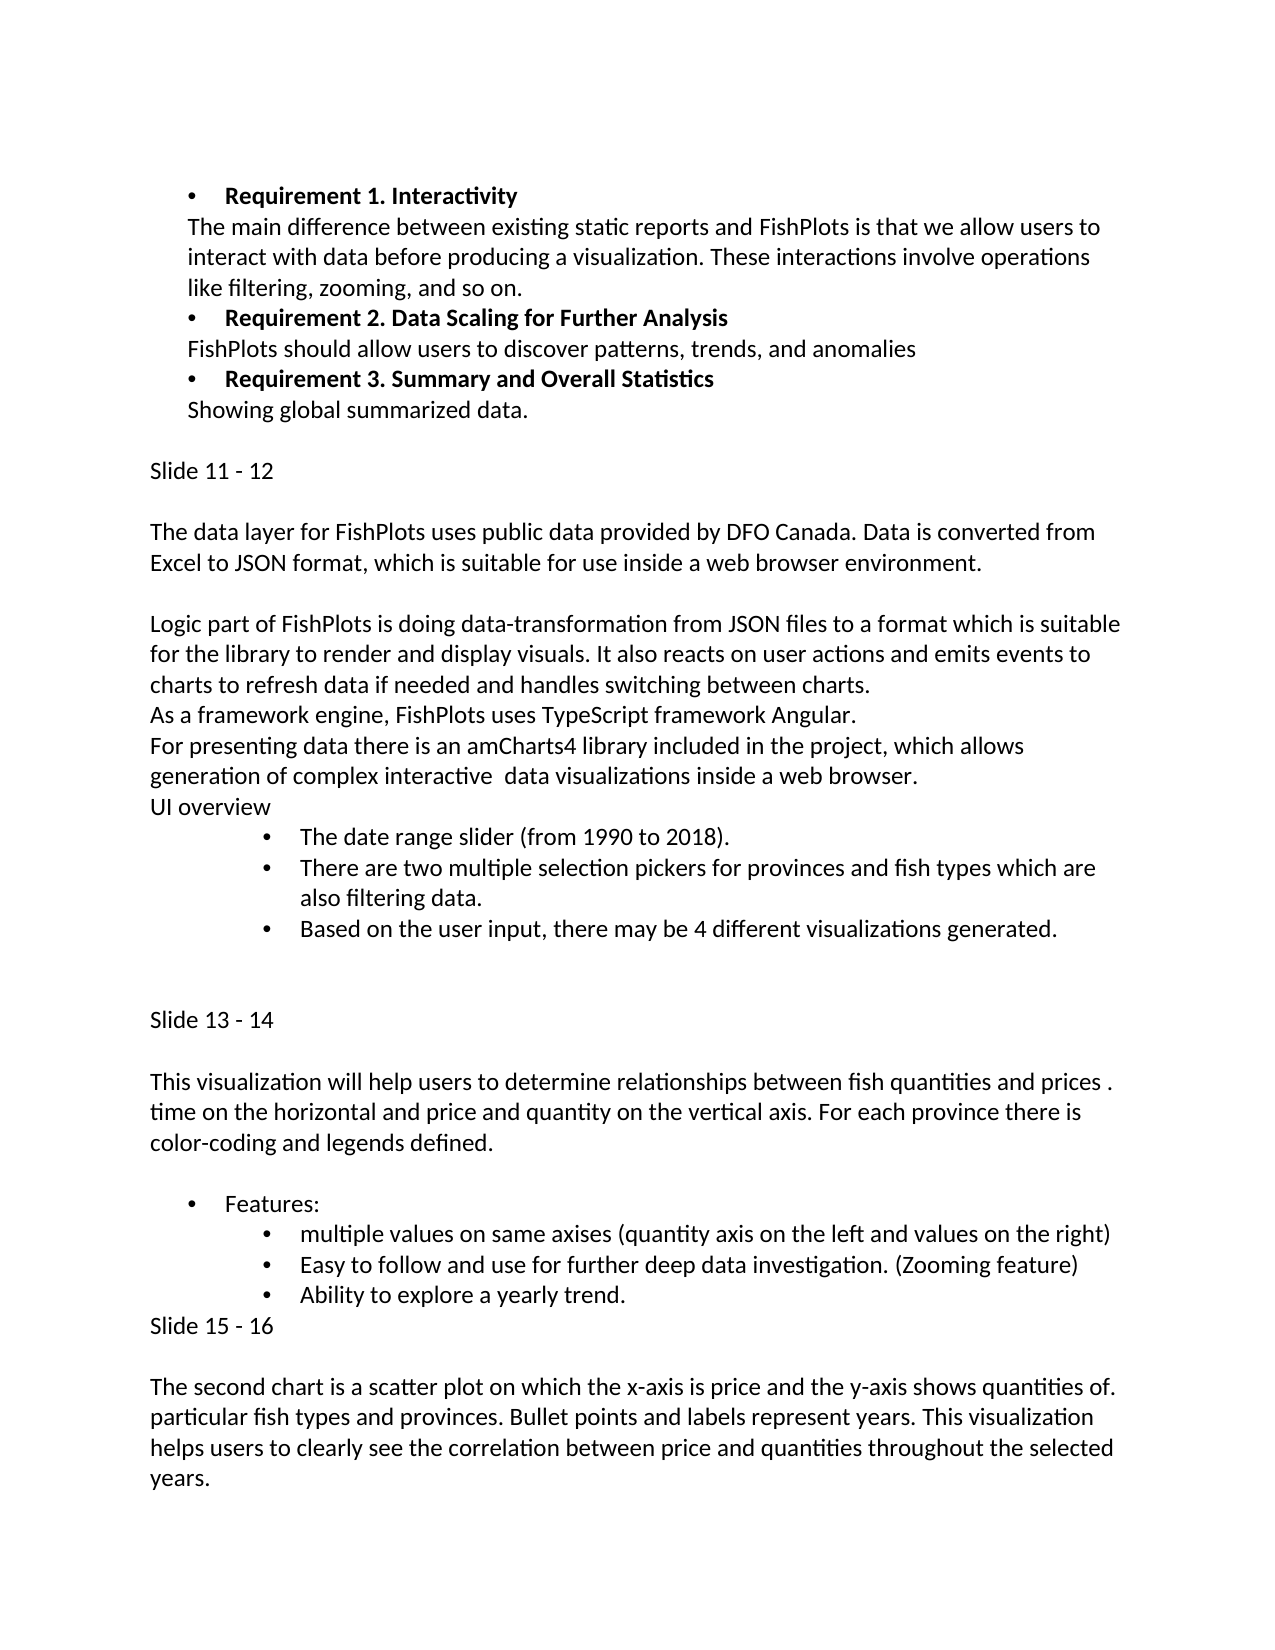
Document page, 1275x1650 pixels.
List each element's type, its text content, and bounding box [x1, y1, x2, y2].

text For presenting data there is an amCharts4 library included in the project, which allows generation of complex interactive data visualizations inside a web browser. [150, 730, 1125, 791]
list Easy to follow and use for further deep data investigation. (Zooming feature) [262, 1249, 1125, 1279]
list Ability to explore a yearly trend. [262, 1279, 1125, 1310]
text Slide 15 - 16 [150, 1310, 1125, 1340]
list Based on the user input, there may be 4 different visualizations generated. [262, 913, 1125, 943]
list There are two multiple selection pickers for provinces and fish types which are also filtering data. [262, 852, 1125, 913]
text The main difference between existing static reports and FishPlots is that we allow users to interact with data before producing a visualization. These interactions involve operations like filtering, zooming, and so on. [187, 211, 1125, 303]
text The data layer for FishPlots uses public data provided by DFO Canada. Data is converted from Excel to JSON format, which is suitable for use inside a web browser environment. [150, 516, 1125, 577]
list Features: [187, 1188, 1125, 1218]
list Requirement 1. Interactivity [187, 181, 1125, 211]
text UI overview [150, 791, 1125, 821]
text Showing global summarized data. [187, 394, 1125, 425]
text As a framework engine, FishPlots uses TypeScript framework Angular. [150, 699, 1125, 730]
text The second chart is a scatter plot on which the x-axis is price and the y-axis shows quantities of. particular fish types and provinces. Bullet points and labels represent years. This visualization helps users to clearly see the correlation between price and quantities throughout the selected years. [150, 1371, 1125, 1493]
text This visualization will help users to determine relationships between fish quantities and prices . time on the horizontal and price and quantity on the vertical axis. For each province there is color-coding and legends defined. [150, 1066, 1125, 1157]
text Logic part of FishPlots is doing data-transformation from JSON files to a format which is suitable for the library to render and display visuals. It also reacts on user actions and emits events to charts to refresh data if needed and handles switching between charts. [150, 608, 1125, 699]
list Requirement 3. Summary and Overall Statistics [187, 364, 1125, 394]
list The date range slider (from 1990 to 2018). [262, 821, 1125, 852]
text Slide 11 - 12 [150, 455, 1125, 486]
list Requirement 2. Data Scaling for Further Analysis [187, 303, 1125, 333]
text Slide 13 - 14 [150, 1004, 1125, 1035]
list multiple values on same axises (quantity axis on the left and values on the right) [262, 1218, 1125, 1249]
text FishPlots should allow users to discover patterns, trends, and anomalies [187, 333, 1125, 364]
